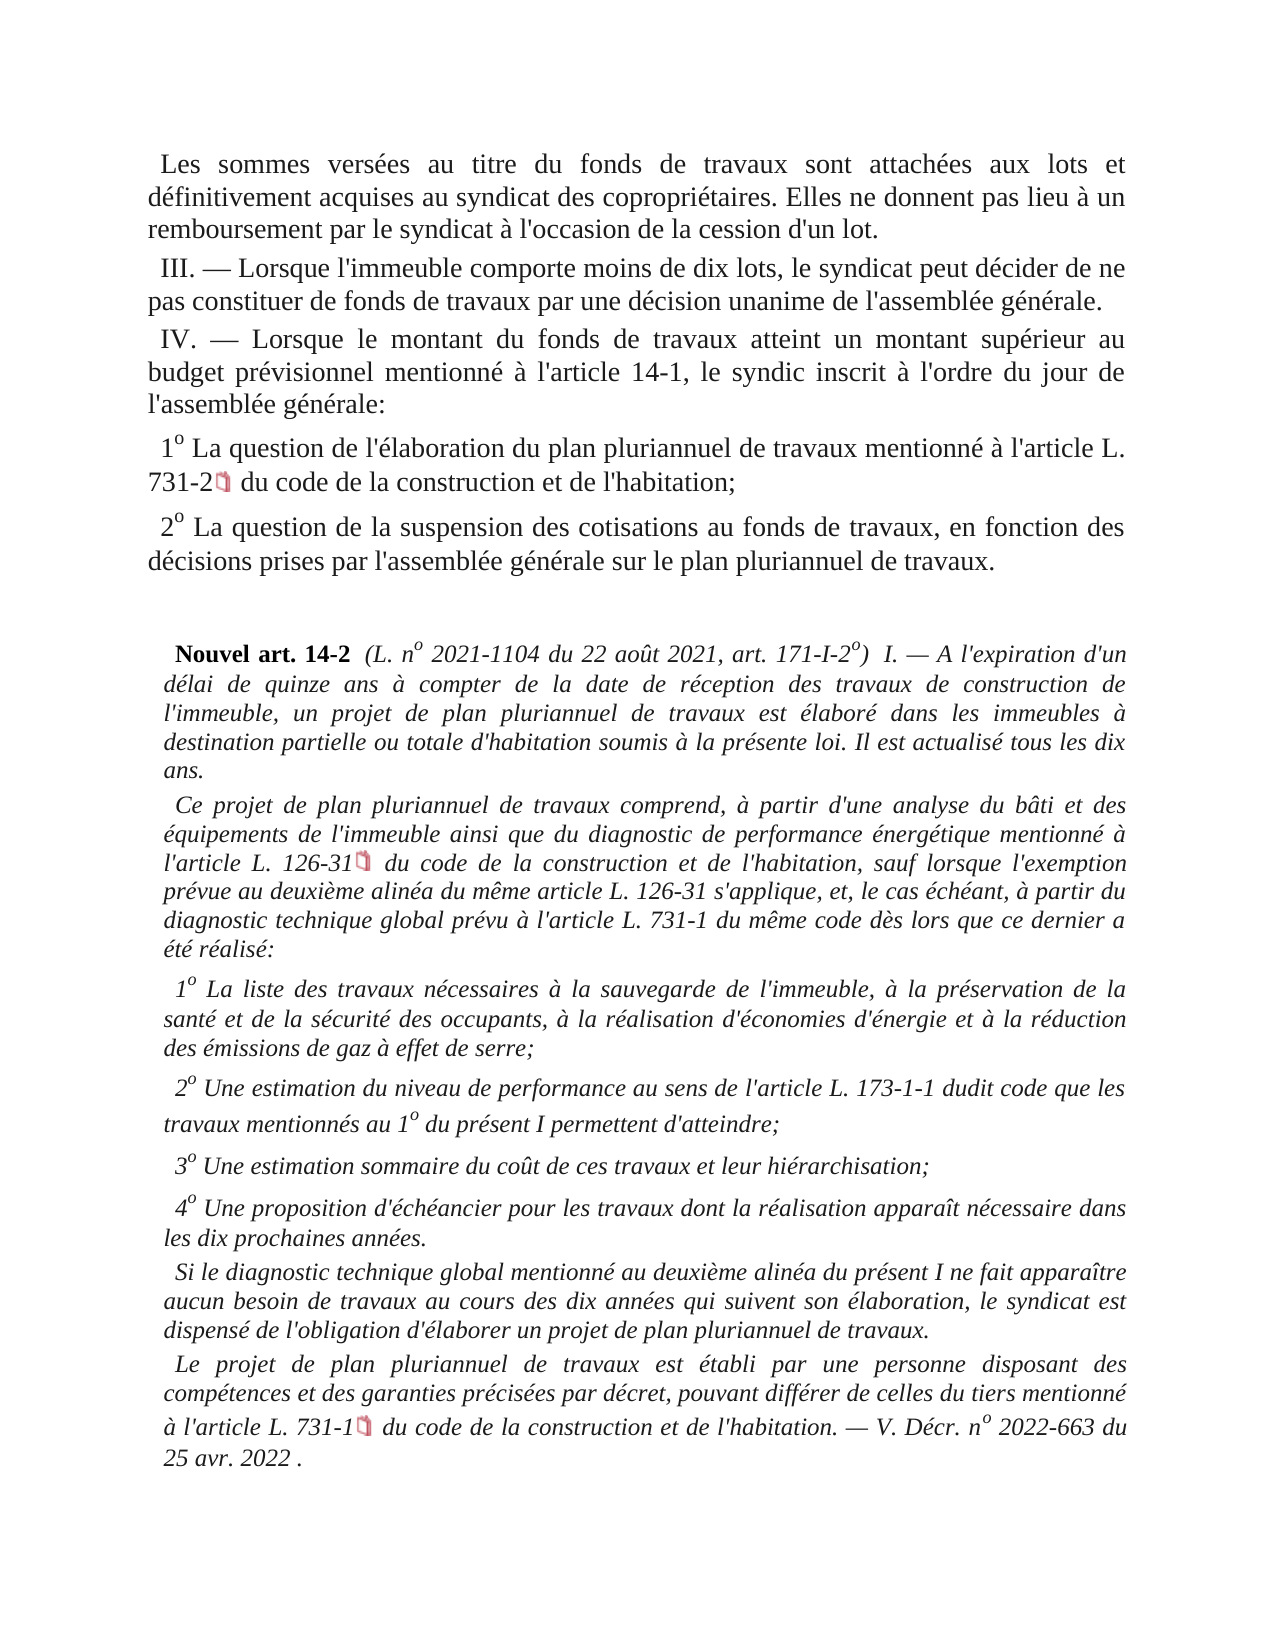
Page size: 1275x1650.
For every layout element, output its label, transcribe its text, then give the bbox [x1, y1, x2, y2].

text 3o Une estimation sommaire du coût de ces travaux et leur hiérarchisation; [163, 1145, 1127, 1181]
picture [213, 471, 234, 492]
text Le projet de plan pluriannuel de travaux est établi par une personne disposant des compétences et des garanties précisées par décret, pouvant différer de celles du tiers mentionné à l'article L. 731-1 du code de la construction et de l'habitation. — V. Décr. no 2022-663 du 25 avr. 2022 . [163, 1349, 1127, 1471]
text Si le diagnostic technique global mentionné au deuxième alinéa du présent I ne fait apparaître aucun besoin de travaux au cours des dix années qui suivent son élaboration, le syndicat est dispensé de l'obligation d'élaborer un projet de plan pluriannuel de travaux. [163, 1257, 1127, 1343]
picture [354, 1415, 375, 1436]
text Les sommes versées au titre du fonds de travaux sont attachées aux lots et définitivement acquises au syndicat des copropriétaires. Elles ne donnent pas lieu à un remboursement par le syndicat à l'occasion de la cession d'un lot. [148, 148, 1127, 245]
text 1o La question de l'élaboration du plan pluriannuel de travaux mentionné à l'article L. 731-2 du code de la construction et de l'habitation; [148, 426, 1127, 498]
text IV. — Lorsque le montant du fonds de travaux atteint un montant supérieur au budget prévisionnel mentionné à l'article 14-1, le syndic inscrit à l'ordre du jour de l'assemblée générale: [148, 322, 1127, 419]
text 2o Une estimation du niveau de performance au sens de l'article L. 173-1-1 dudit code que les travaux mentionnés au 1o du présent I permettent d'atteindre; [163, 1067, 1127, 1139]
text 4o Une proposition d'échéancier pour les travaux dont la réalisation apparaît nécessaire dans les dix prochaines années. [163, 1187, 1127, 1251]
picture [353, 850, 374, 871]
text III. — Lorsque l'immeuble comporte moins de dix lots, le syndicat peut décider de ne pas constituer de fonds de travaux par une décision unanime de l'assemblée générale. [148, 251, 1127, 316]
text 2o La question de la suspension des cotisations au fonds de travaux, en fonction des décisions prises par l'assemblée générale sur le plan pluriannuel de travaux. [148, 504, 1127, 576]
text Nouvel art. 14-2 (L. no 2021-1104 du 22 août 2021, art. 171-I-2o) I. — A l'expiration d'un délai de quinze ans à compter de la date de réception des travaux de construction de l'immeuble, un projet de plan pluriannuel de travaux est élaboré dans les immeubles à destination partielle ou totale d'habitation soumis à la présente loi. Il est actualisé tous les dix ans. [163, 633, 1127, 784]
text 1o La liste des travaux nécessaires à la sauvegarde de l'immeuble, à la préservation de la santé et de la sécurité des occupants, à la réalisation d'économies d'énergie et à la réduction des émissions de gaz à effet de serre; [163, 968, 1127, 1062]
text Ce projet de plan pluriannuel de travaux comprend, à partir d'une analyse du bâti et des équipements de l'immeuble ainsi que du diagnostic de performance énergétique mentionné à l'article L. 126-31 du code de la construction et de l'habitation, sauf lorsque l'exemption prévue au deuxième alinéa du même article L. 126-31 s'applique, et, le cas échéant, à partir du diagnostic technique global prévu à l'article L. 731-1 du même code dès lors que ce dernier a été réalisé: [163, 790, 1127, 963]
